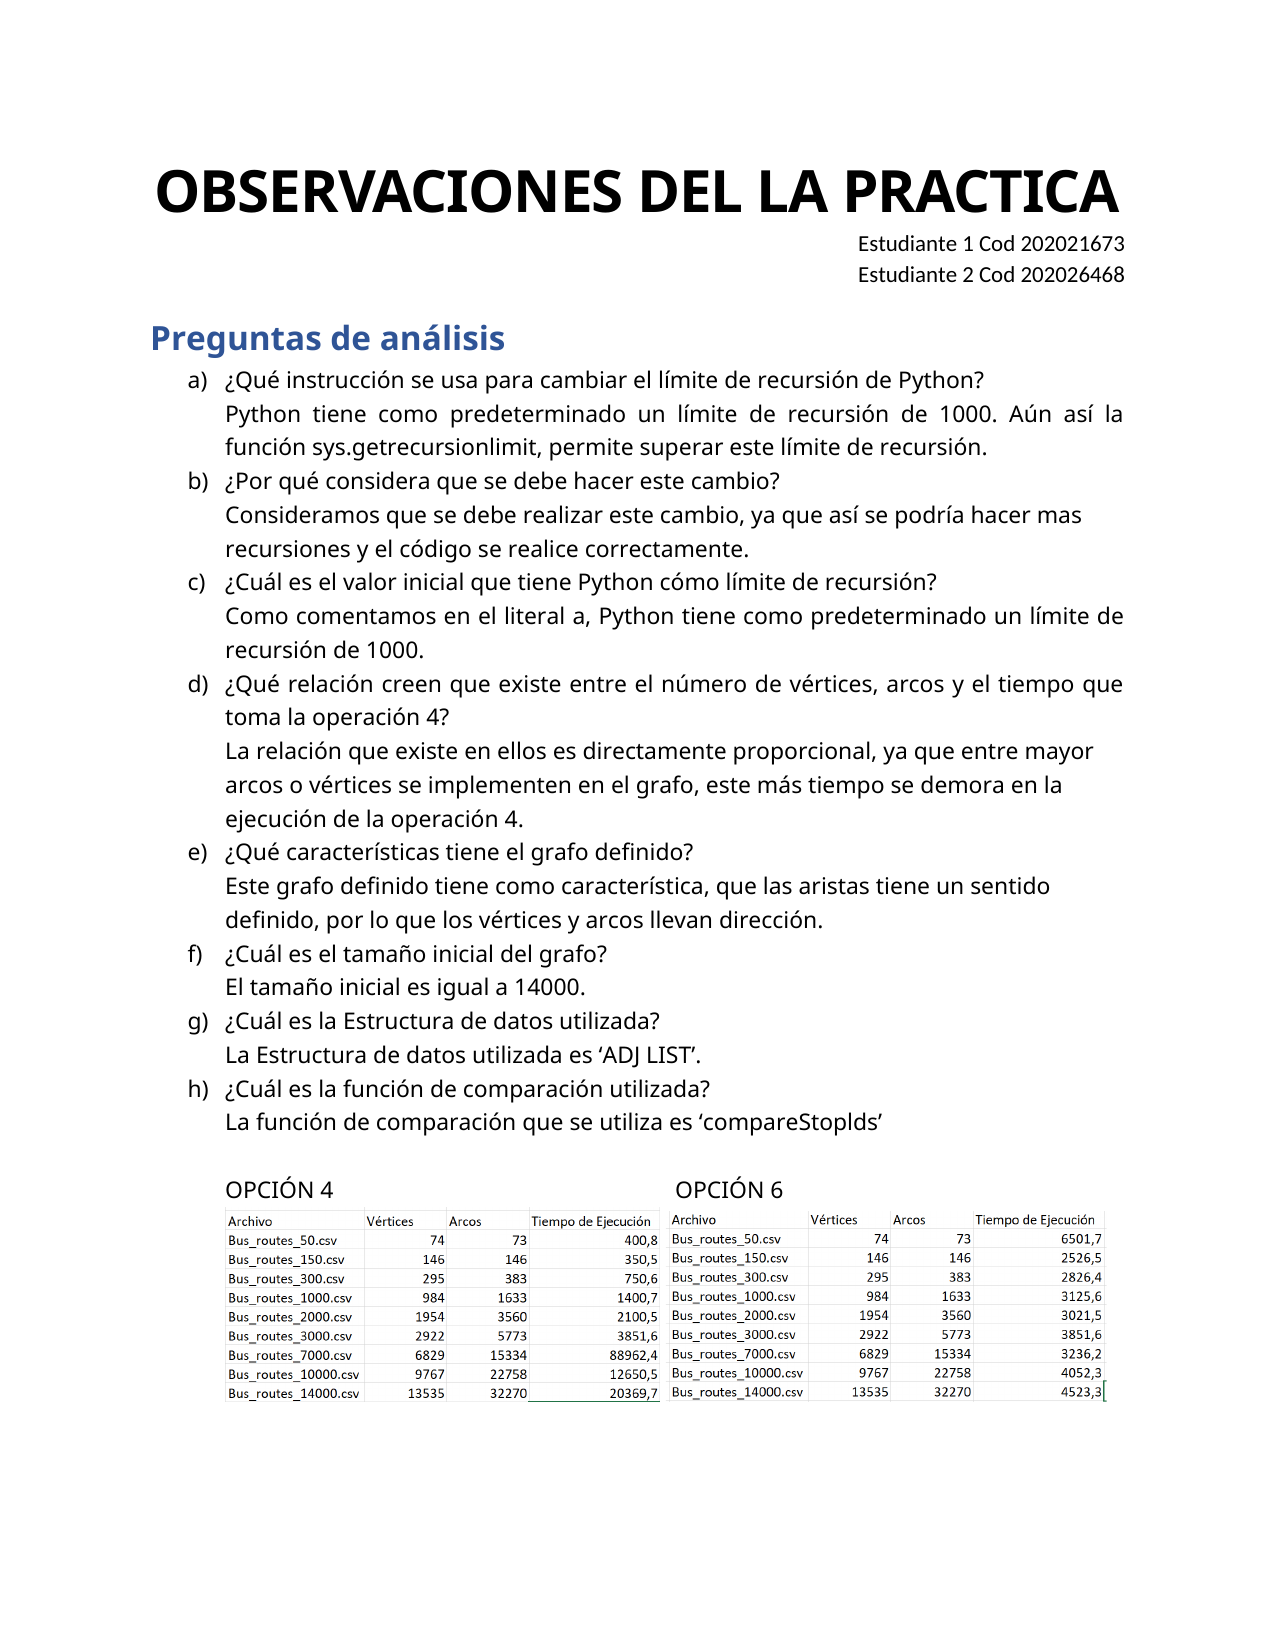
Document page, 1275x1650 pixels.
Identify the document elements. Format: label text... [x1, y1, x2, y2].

title OBSERVACIONES DEL LA PRACTICA [150, 150, 1125, 229]
list ¿Cuál es el tamaño inicial del grafo? [187, 938, 1125, 969]
list ¿Qué relación creen que existe entre el número de vértices, arcos y el tiempo que toma la operación 4? [187, 668, 1125, 733]
list ¿Cuál es la Estructura de datos utilizada? [187, 1005, 1125, 1036]
list ¿Qué instrucción se usa para cambiar el límite de recursión de Python? [187, 364, 1125, 395]
list La función de comparación que se utiliza es ‘compareStoplds’ [225, 1106, 1125, 1138]
list La relación que existe en ellos es directamente proporcional, ya que entre mayor arcos o vértices se implementen en el grafo, este más tiempo se demora en la ejecución de la operación 4. [225, 735, 1125, 834]
picture [225, 1207, 660, 1402]
list Python tiene como predeterminado un límite de recursión de 1000. Aún así la función sys.getrecursionlimit, permite superar este límite de recursión. [225, 398, 1125, 463]
list Este grafo definido tiene como característica, que las aristas tiene un sentido definido, por lo que los vértices y arcos llevan dirección. [225, 870, 1125, 935]
list La Estructura de datos utilizada es ‘ADJ LIST’. [225, 1039, 1125, 1070]
subtitle Preguntas de análisis [150, 315, 1125, 360]
text Estudiante 2 Cod 202026468 [150, 260, 1125, 288]
list ¿Cuál es la función de comparación utilizada? [187, 1073, 1125, 1104]
list ¿Qué características tiene el grafo definido? [187, 836, 1125, 868]
list Como comentamos en el literal a, Python tiene como predeterminado un límite de recursión de 1000. [225, 600, 1125, 665]
list ¿Cuál es el valor inicial que tiene Python cómo límite de recursión? [187, 566, 1125, 598]
list OPCIÓN 4 OPCIÓN 6 [225, 1174, 1125, 1205]
picture [665, 1211, 1107, 1402]
text Estudiante 1 Cod 202021673 [150, 229, 1125, 257]
list El tamaño inicial es igual a 14000. [225, 971, 1125, 1003]
list Consideramos que se debe realizar este cambio, ya que así se podría hacer mas recursiones y el código se realice correctamente. [225, 499, 1125, 564]
list ¿Por qué considera que se debe hacer este cambio? [187, 465, 1125, 496]
